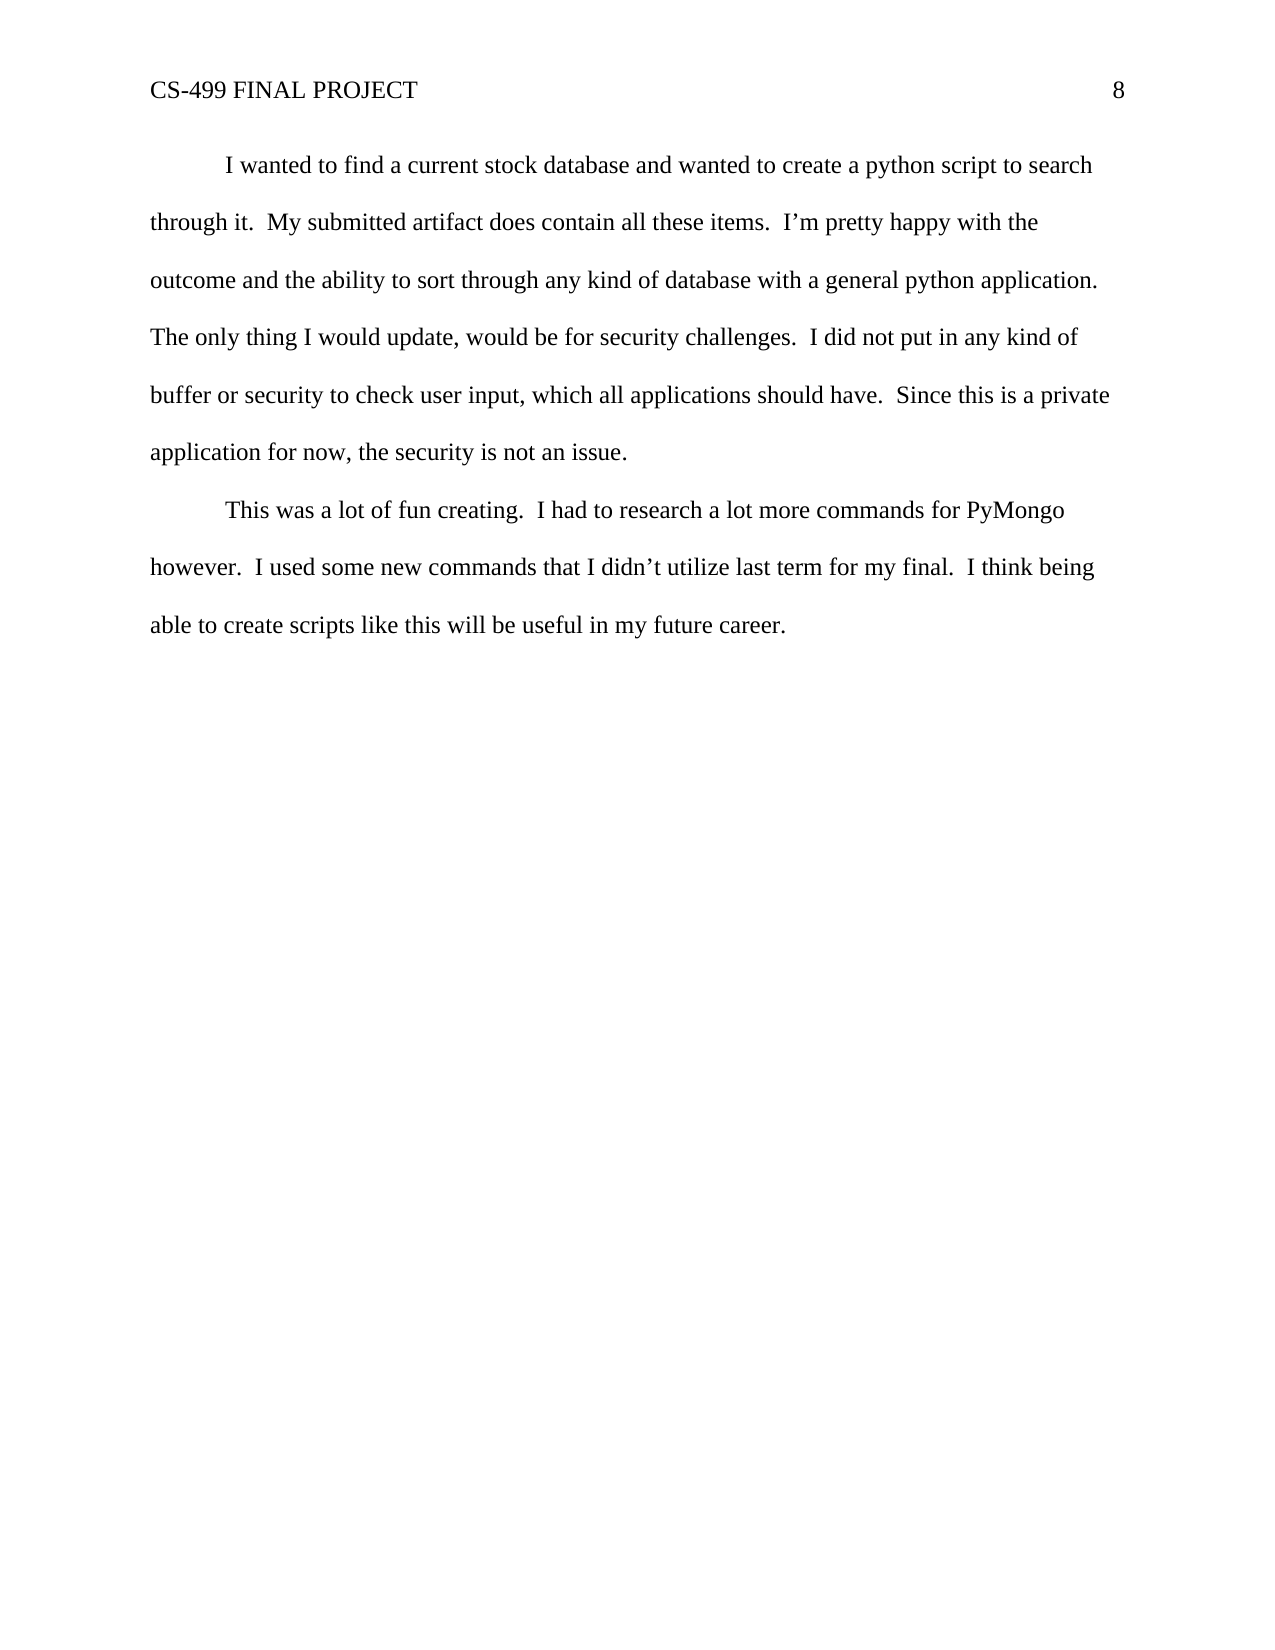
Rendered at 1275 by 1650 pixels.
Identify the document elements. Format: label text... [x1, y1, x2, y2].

text I wanted to find a current stock database and wanted to create a python script to search through it. My submitted artifact does contain all these items. I’m pretty happy with the outcome and the ability to sort through any kind of database with a general python application. The only thing I would update, would be for security challenges. I did not put in any kind of buffer or security to check user input, which all applications should have. Since this is a private application for now, the security is not an issue. [150, 150, 1125, 466]
list This was a lot of fun creating. I had to research a lot more commands for PyMongo however. I used some new commands that I didn’t utilize last term for my final. I think being able to create scripts like this will be useful in my future career. [150, 495, 1125, 639]
